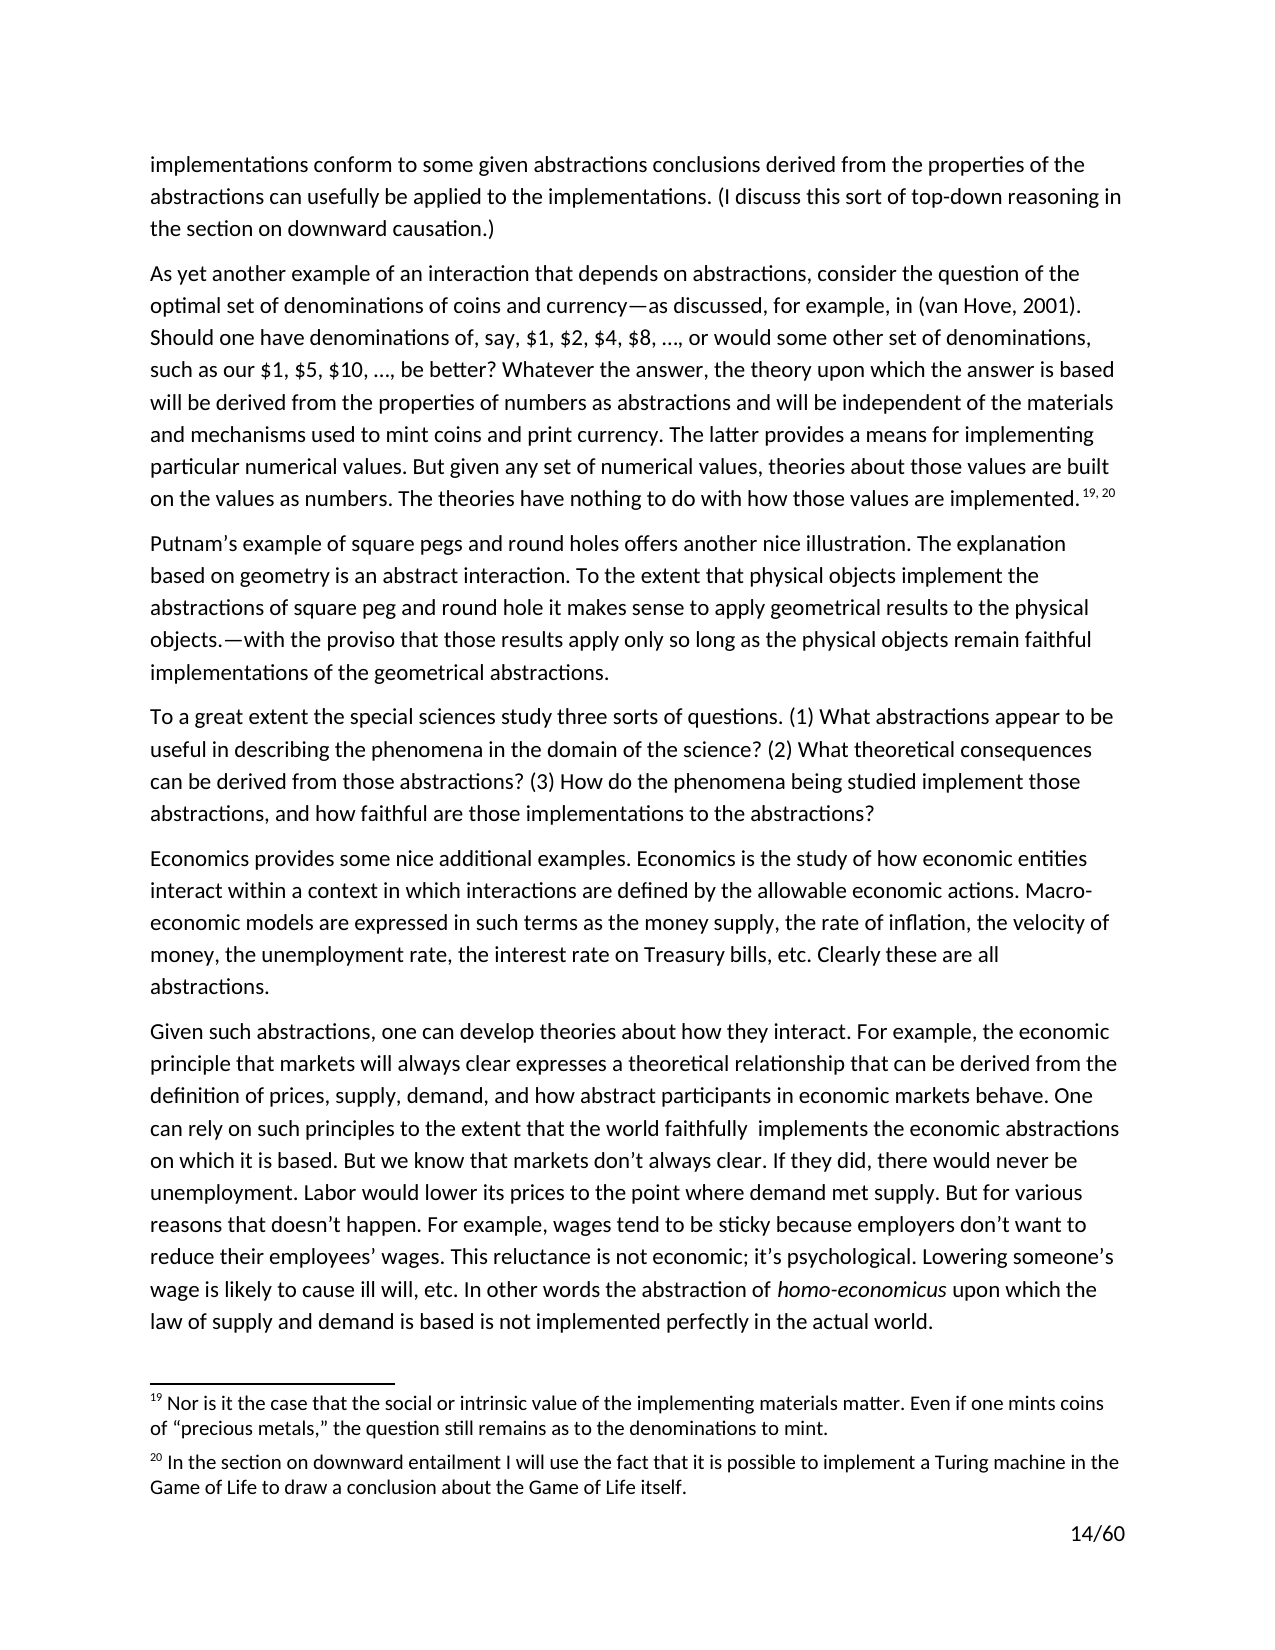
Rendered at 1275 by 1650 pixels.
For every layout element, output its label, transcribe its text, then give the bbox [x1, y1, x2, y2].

text To a great extent the special sciences study three sorts of questions. (1) What abstractions appear to be useful in describing the phenomena in the domain of the science? (2) What theoretical consequences can be derived from those abstractions? (3) How do the phenomena being studied implement those abstractions, and how faithful are those implementations to the abstractions? [150, 702, 1125, 827]
text Given such abstractions, one can develop theories about how they interact. For example, the economic principle that markets will always clear expresses a theoretical relationship that can be derived from the definition of prices, supply, demand, and how abstract participants in economic markets behave. One can rely on such principles to the extent that the world faithfully implements the economic abstractions on which it is based. But we know that markets don’t always clear. If they did, there would never be unemployment. Labor would lower its prices to the point where demand met supply. But for various reasons that doesn’t happen. For example, wages tend to be sticky because employers don’t want to reduce their employees’ wages. This reluctance is not economic; it’s psychological. Lowering someone’s wage is likely to cause ill will, etc. In other words the abstraction of homo-economicus upon which the law of supply and demand is based is not implemented perfectly in the actual world. [150, 1017, 1125, 1335]
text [150, 150, 1125, 242]
text Putnam’s example of square pegs and round holes offers another nice illustration. The explanation based on geometry is an abstract interaction. To the extent that physical objects implement the abstractions of square peg and round hole it makes sense to apply geometrical results to the physical objects.—with the proviso that those results apply only so long as the physical objects remain faithful implementations of the geometrical abstractions. [150, 529, 1125, 686]
text Economics provides some nice additional examples. Economics is the study of how economic entities interact within a context in which interactions are defined by the allowable economic actions. Macro-economic models are expressed in such terms as the money supply, the rate of inflation, the velocity of money, the unemployment rate, the interest rate on Treasury bills, etc. Clearly these are all abstractions. [150, 844, 1125, 1001]
text As yet another example of an interaction that depends on abstractions, consider the question of the optimal set of denominations of coins and currency—as discussed, for example, in (van Hove, 2001). Should one have denominations of, say, $1, $2, $4, $8, …, or would some other set of denominations, such as our $1, $5, $10, …, be better? Whatever the answer, the theory upon which the answer is based will be derived from the properties of numbers as abstractions and will be independent of the materials and mechanisms used to mint coins and print currency. The latter provides a means for implementing particular numerical values. But given any set of numerical values, theories about those values are built on the values as numbers. The theories have nothing to do with how those values are implemented., [150, 259, 1125, 512]
